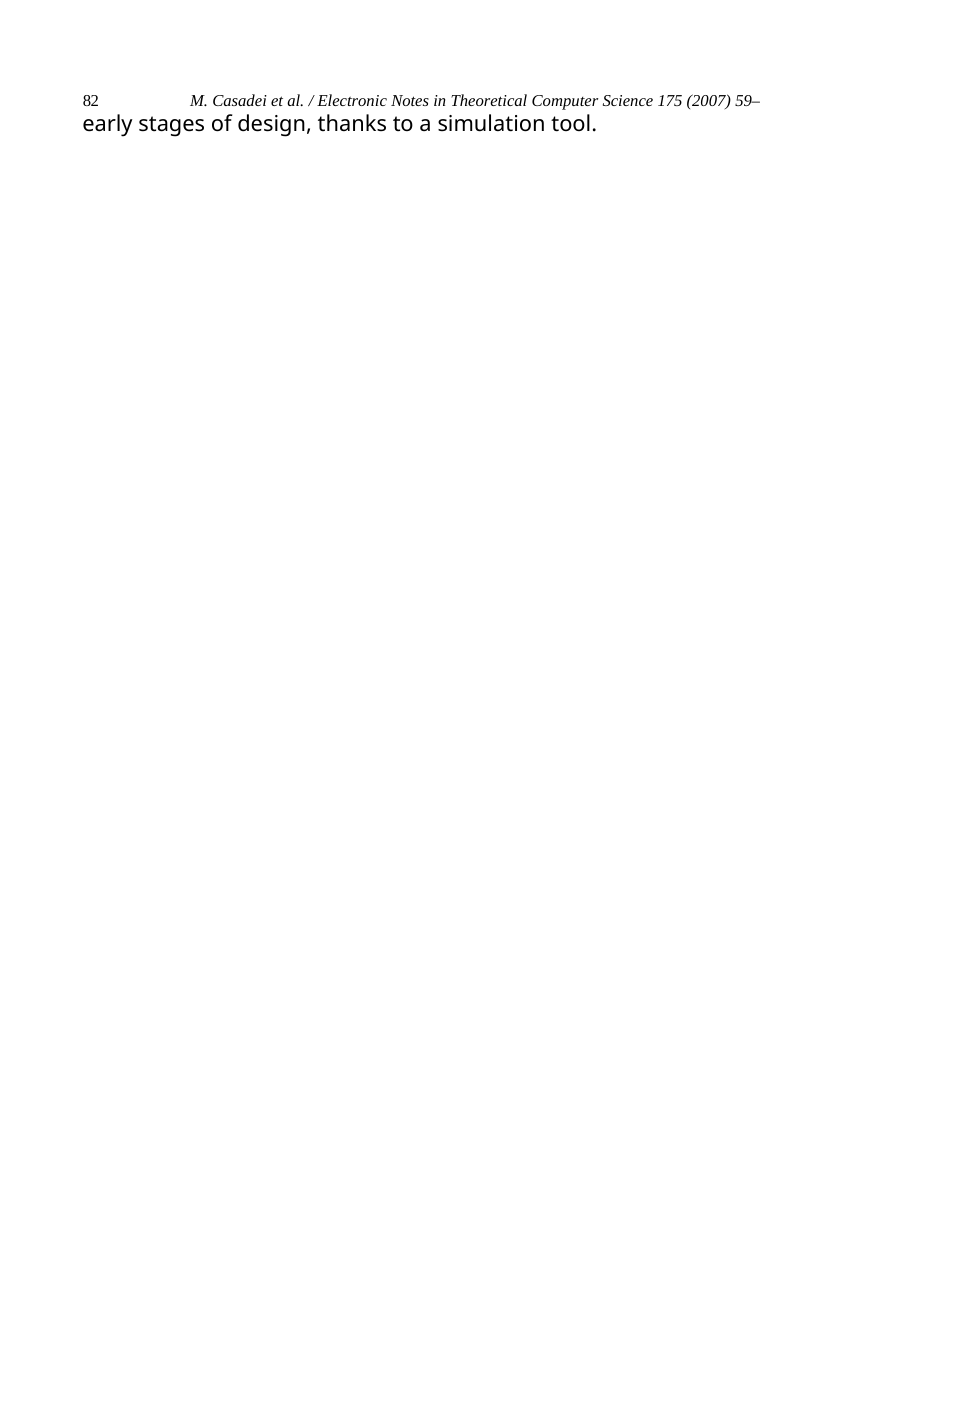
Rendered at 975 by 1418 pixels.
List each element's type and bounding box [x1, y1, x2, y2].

text [82, 110, 882, 137]
